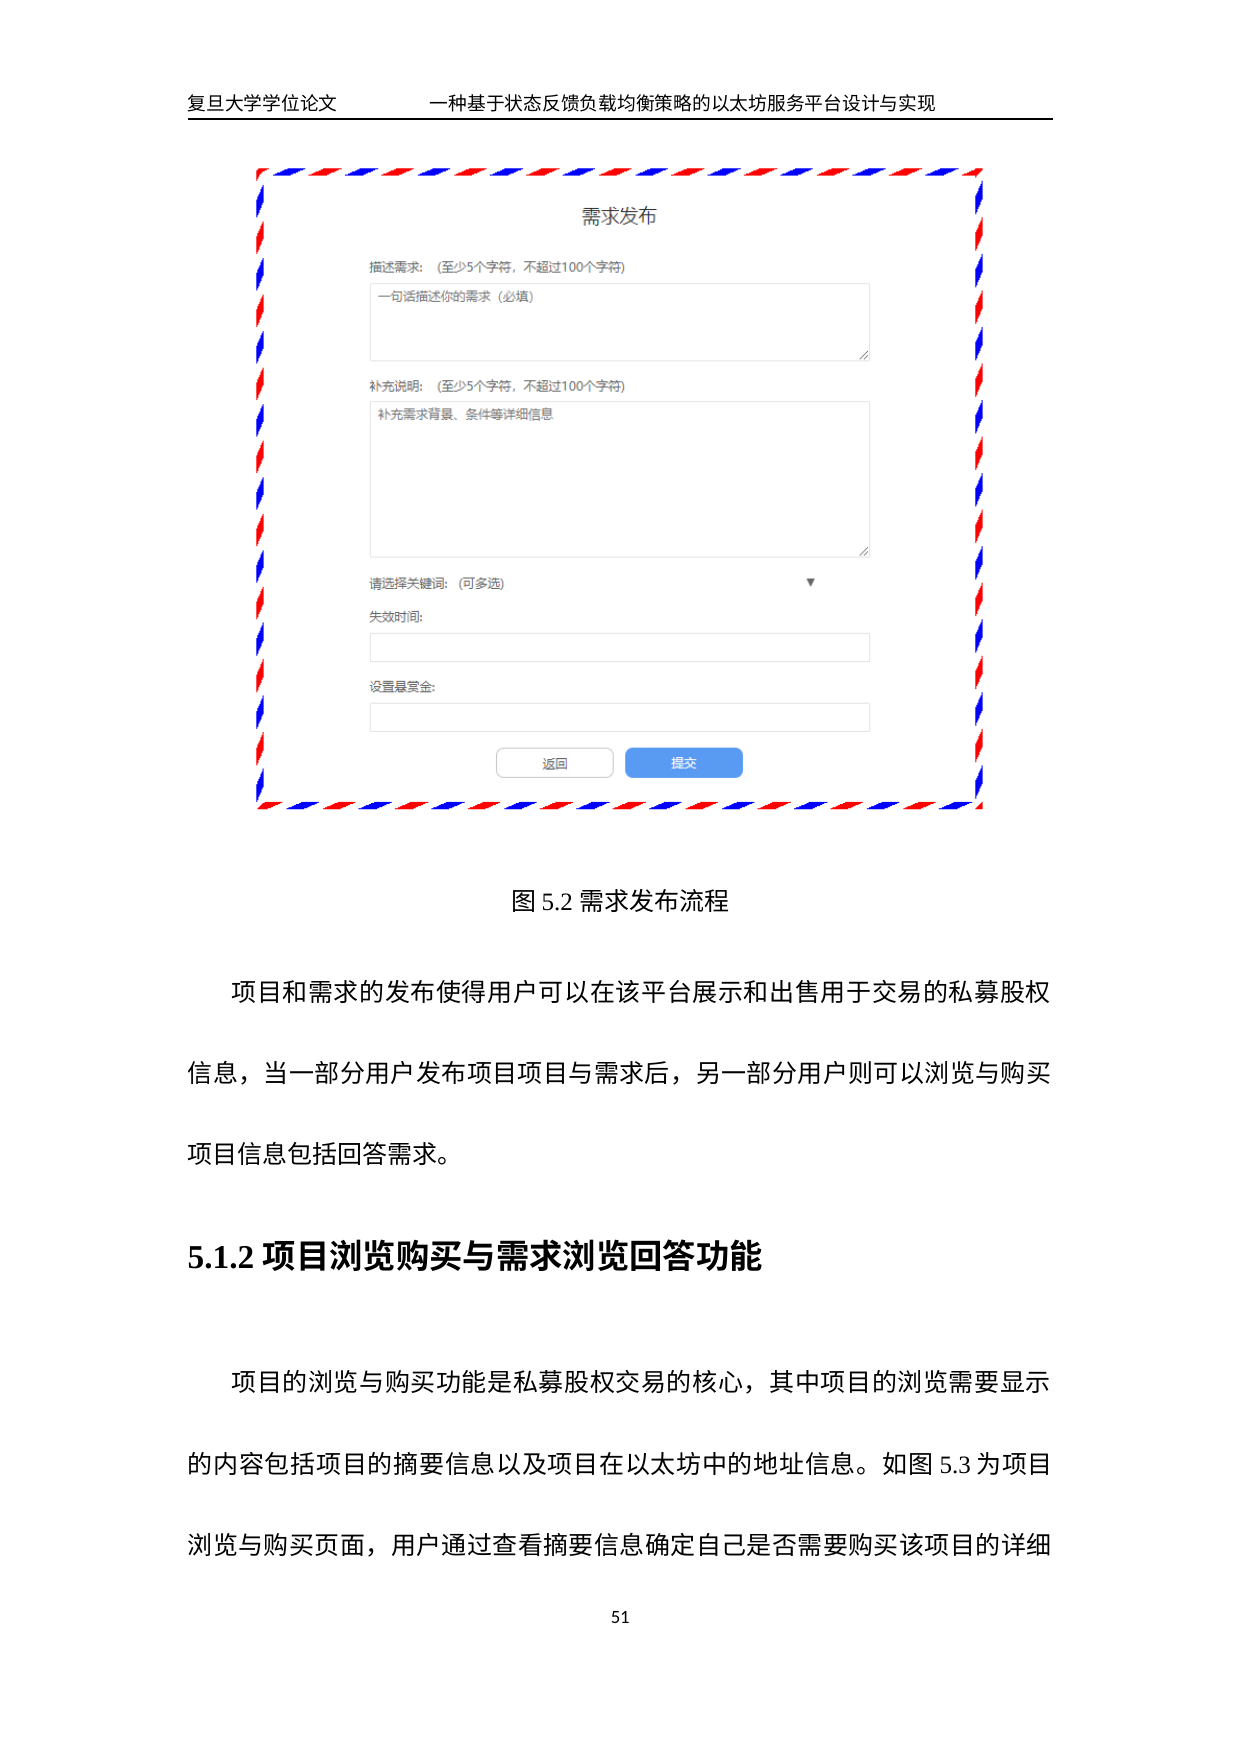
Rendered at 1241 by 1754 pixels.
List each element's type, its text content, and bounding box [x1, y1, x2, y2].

text 项目的浏览与购买功能是私募股权交易的核心，其中项目的浏览需要显示的内容包括项目的摘要信息以及项目在以太坊中的地址信息。如图5.3为项目浏览与购买页面，用户通过查看摘要信息确定自己是否需要购买该项目的详细文件信息，然后对项目进行购买。项目的购买通过智能合约事件记录到区块中，花费的是本合约平台代币。 [187, 1348, 1053, 1576]
subtitle 5.1.2 项目浏览购买与需求浏览回答功能 [187, 1221, 1053, 1286]
text 图5.2 需求发布流程 [187, 867, 1053, 932]
text 项目和需求的发布使得用户可以在该平台展示和出售用于交易的私募股权信息，当一部分用户发布项目项目与需求后，另一部分用户则可以浏览与购买项目信息包括回答需求。 [187, 958, 1053, 1185]
picture [248, 162, 992, 827]
